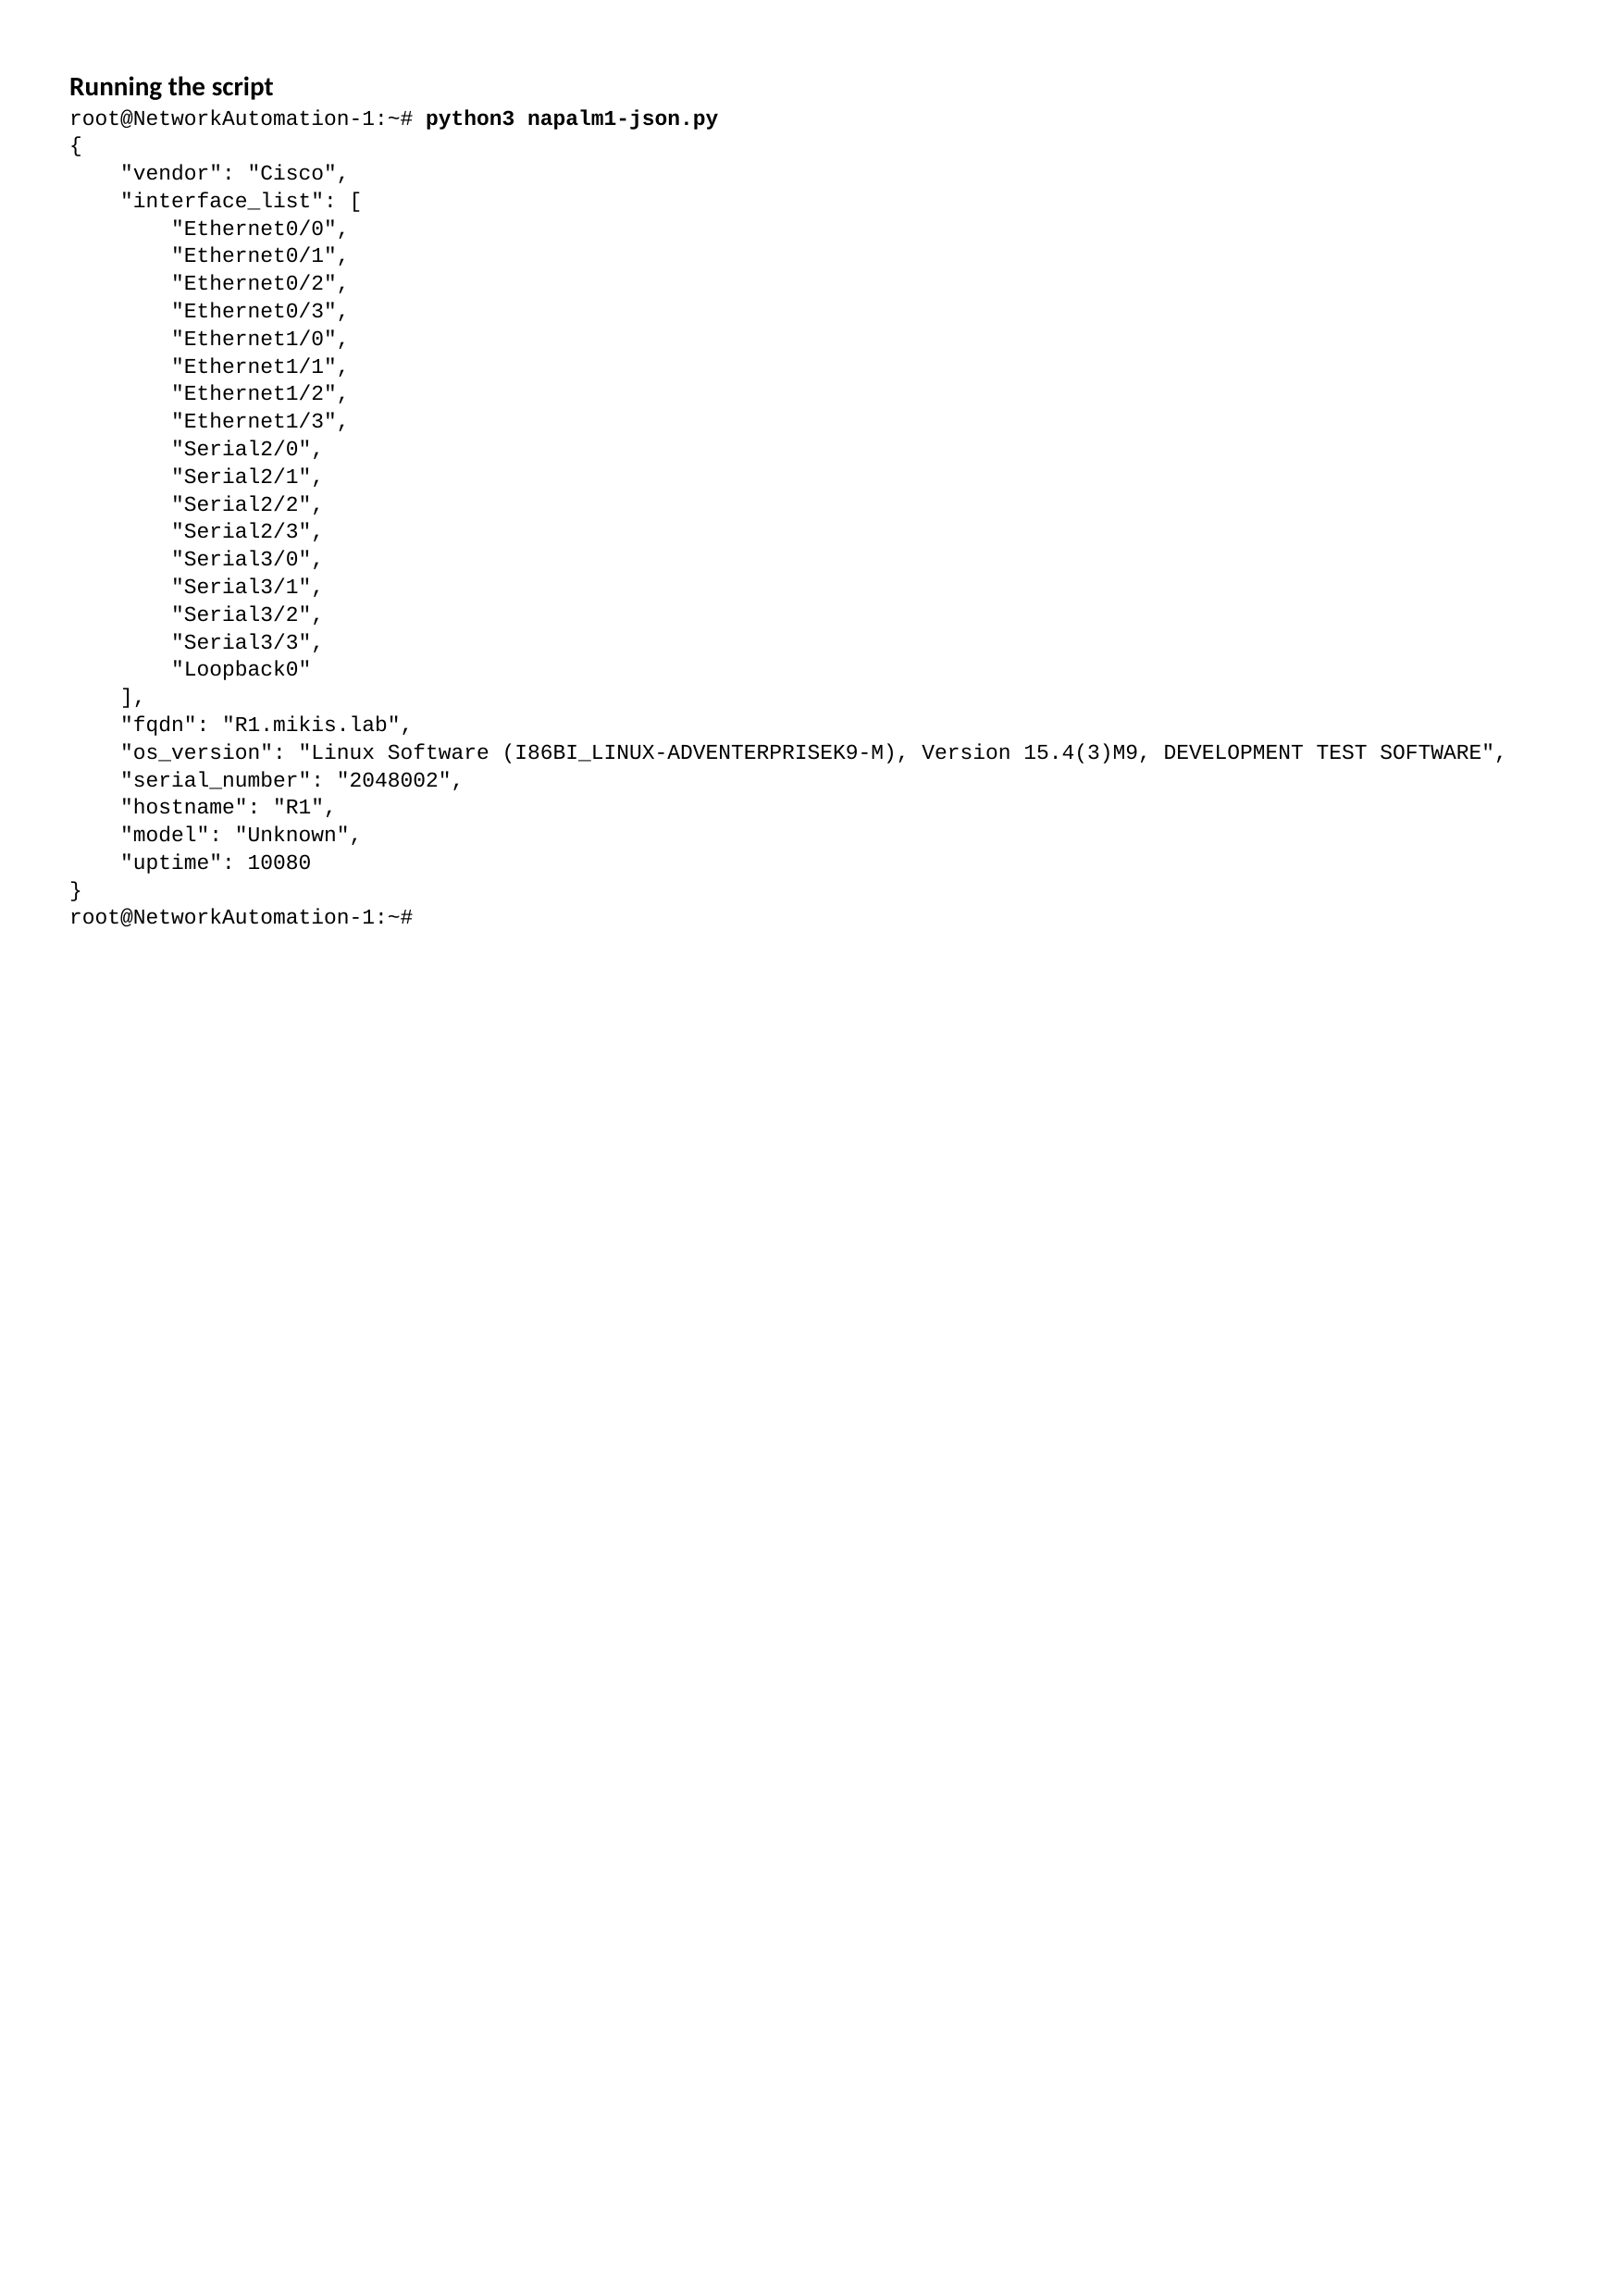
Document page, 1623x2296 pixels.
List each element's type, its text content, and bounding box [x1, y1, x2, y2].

text "Serial3/1", [69, 576, 1554, 600]
text "Serial3/2", [69, 603, 1554, 627]
text "fqdn": "R1.mikis.lab", [69, 714, 1554, 738]
text "model": "Unknown", [69, 825, 1554, 848]
text "Ethernet1/3", [69, 411, 1554, 434]
text "Serial3/0", [69, 549, 1554, 572]
text "Ethernet0/1", [69, 245, 1554, 269]
text "Serial2/0", [69, 438, 1554, 462]
text "serial_number": "2048002", [69, 769, 1554, 793]
text root@NetworkAutomation-1:~# python3 napalm1-json.py [69, 107, 1554, 131]
text "Ethernet1/0", [69, 328, 1554, 352]
text "vendor": "Cisco", [69, 163, 1554, 186]
text "os_version": "Linux Software (I86BI_LINUX-ADVENTERPRISEK9-M), Version 15.4(3)M9, DEVELOPMENT TEST SOFTWARE", [69, 741, 1554, 765]
text "hostname": "R1", [69, 797, 1554, 821]
text "Loopback0" [69, 659, 1554, 683]
text ], [69, 687, 1554, 710]
text "Ethernet1/2", [69, 383, 1554, 407]
text "Ethernet1/1", [69, 355, 1554, 379]
text "Serial2/2", [69, 493, 1554, 517]
text "Ethernet0/2", [69, 273, 1554, 297]
text { [69, 135, 1554, 159]
text "interface_list": [ [69, 190, 1554, 214]
text "Serial2/3", [69, 521, 1554, 545]
text "Ethernet0/0", [69, 217, 1554, 242]
text "uptime": 10080 [69, 851, 1554, 875]
text } [69, 879, 1554, 903]
text "Serial3/3", [69, 631, 1554, 655]
text root@NetworkAutomation-1:~# [69, 907, 1554, 931]
text "Serial2/1", [69, 465, 1554, 490]
text "Ethernet0/3", [69, 300, 1554, 324]
text Running the script [69, 69, 1554, 103]
